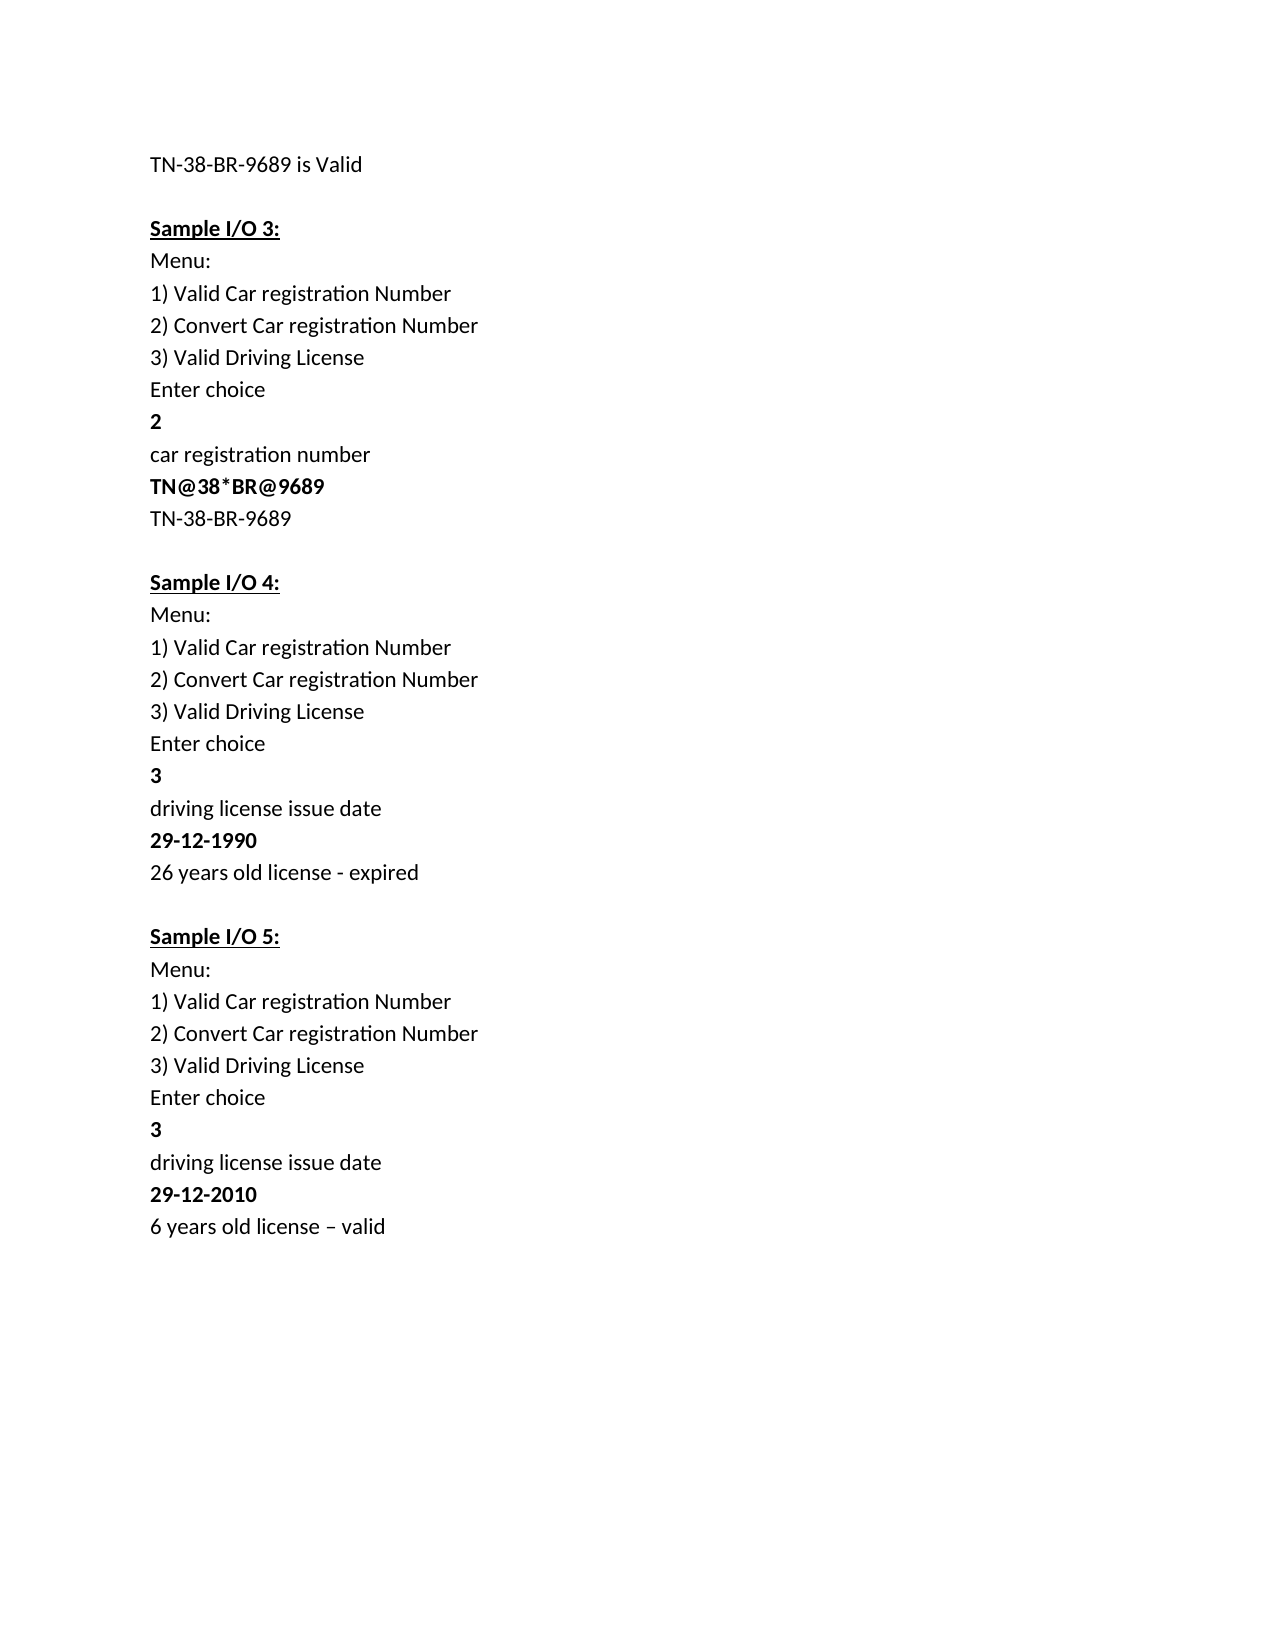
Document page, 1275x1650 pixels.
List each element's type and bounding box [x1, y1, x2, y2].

text [150, 150, 1125, 1240]
